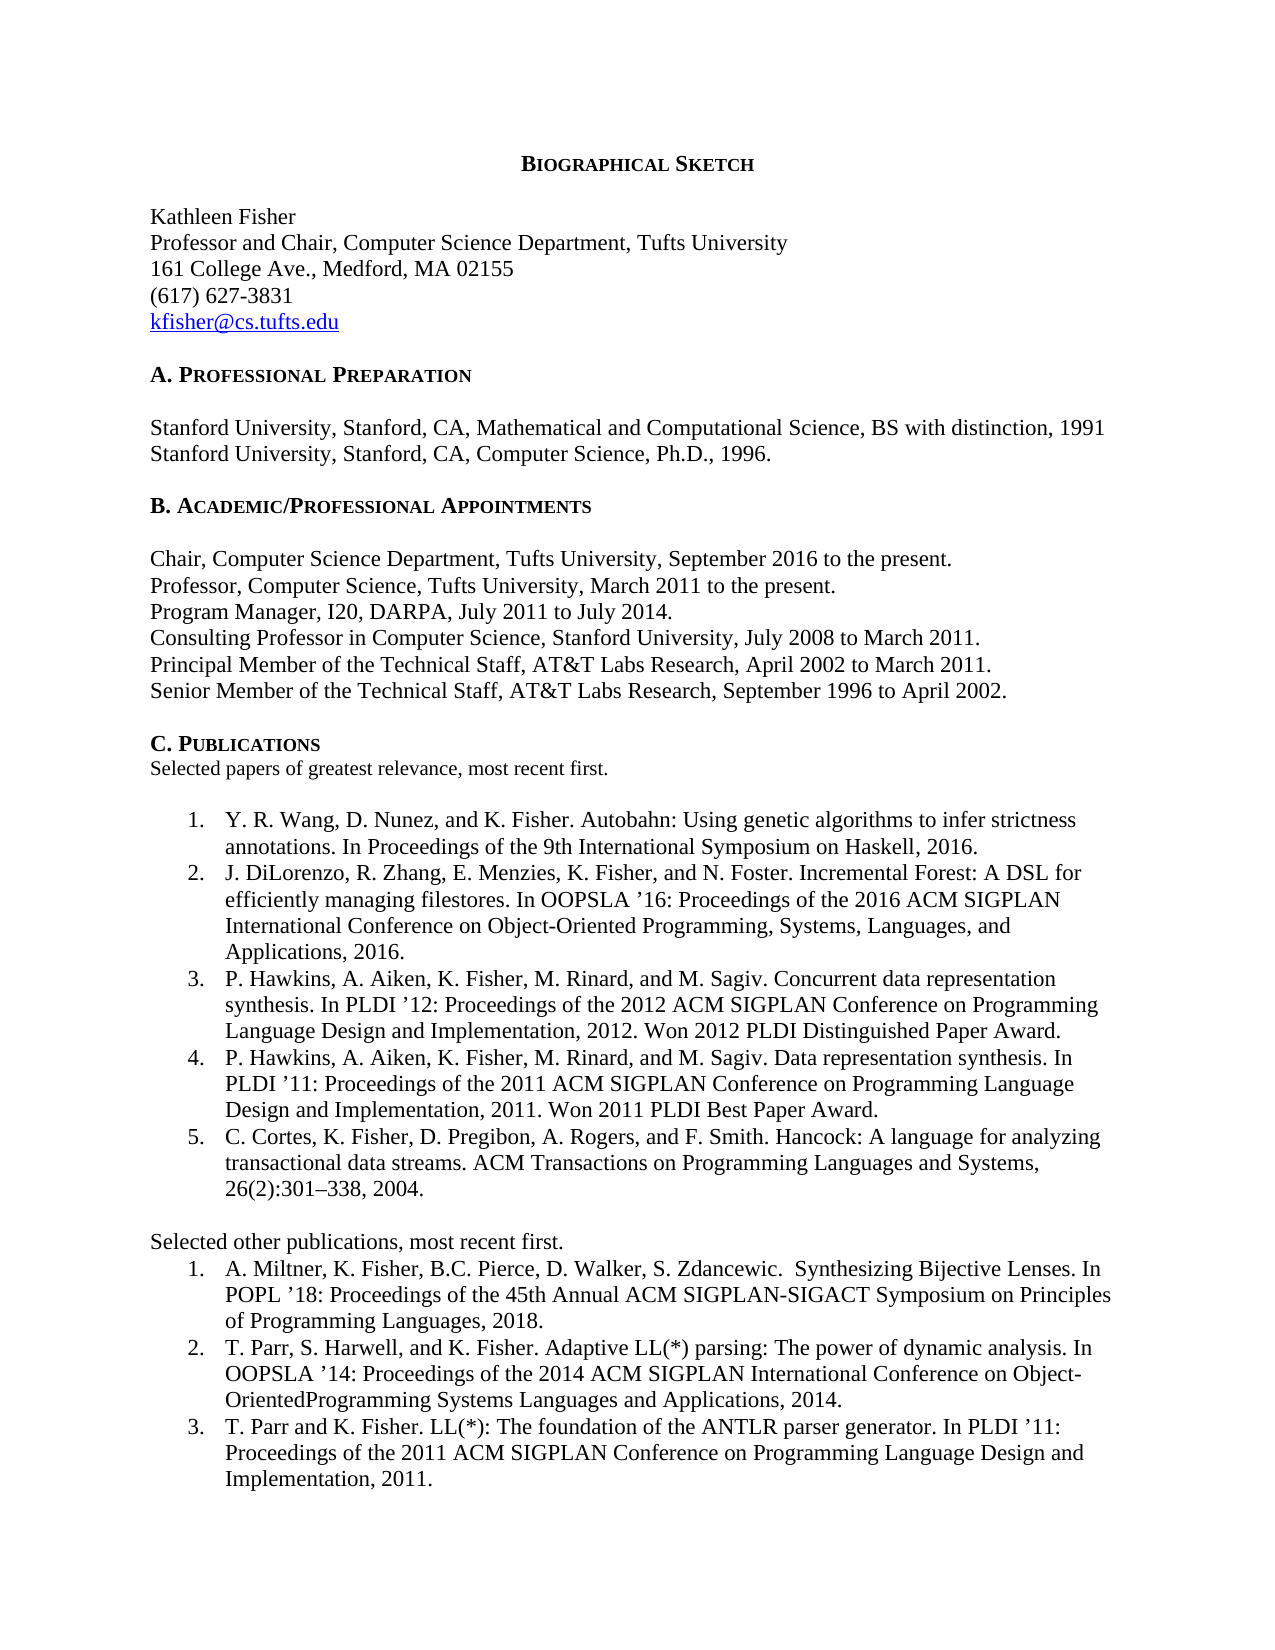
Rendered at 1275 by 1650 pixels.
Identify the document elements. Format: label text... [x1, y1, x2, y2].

text b. Academic/Professional Appointments [150, 493, 1125, 519]
text Selected papers of greatest relevance, most recent first. [150, 756, 1125, 780]
text kfisher@cs.tufts.edu [150, 308, 1125, 334]
list A. Miltner, K. Fisher, B.C. Pierce, D. Walker, S. Zdancewic. Synthesizing Bijective Lenses. In POPL ’18: Proceedings of the 45th Annual ACM SIGPLAN-SIGACT Symposium on Principles of Programming Languages, 2018. [187, 1254, 1125, 1334]
text (617) 627-3831 [150, 282, 1125, 308]
list Y. R. Wang, D. Nunez, and K. Fisher. Autobahn: Using genetic algorithms to infer strictness annotations. In Proceedings of the 9th International Symposium on Haskell, 2016. [187, 807, 1125, 859]
text Stanford University, Stanford, CA, Computer Science, Ph.D., 1996. [150, 440, 1125, 466]
text Selected other publications, most recent first. [150, 1228, 1125, 1254]
text Stanford University, Stanford, CA, Mathematical and Computational Science, BS with distinction, 1991 [150, 413, 1125, 440]
text Biographical Sketch [150, 150, 1125, 176]
text Chair, Computer Science Department, Tufts University, September 2016 to the present. [150, 545, 1125, 572]
list J. DiLorenzo, R. Zhang, E. Menzies, K. Fisher, and N. Foster. Incremental Forest: A DSL for efficiently managing filestores. In OOPSLA ’16: Proceedings of the 2016 ACM SIGPLAN International Conference on Object-Oriented Programming, Systems, Languages, and Applications, 2016. [187, 859, 1125, 965]
list T. Parr, S. Harwell, and K. Fisher. Adaptive LL(*) parsing: The power of dynamic analysis. In OOPSLA ’14: Proceedings of the 2014 ACM SIGPLAN International Conference on Object-Oriented Programming Systems Languages and Applications, 2014. [187, 1334, 1125, 1413]
text Professor and Chair, Computer Science Department, Tufts University [150, 229, 1125, 255]
text Professor, Computer Science, Tufts University, March 2011 to the present. [150, 572, 1125, 598]
subtitle C. Publications [150, 730, 1125, 756]
list P. Hawkins, A. Aiken, K. Fisher, M. Rinard, and M. Sagiv. Concurrent data representation synthesis. In PLDI ’12: Proceedings of the 2012 ACM SIGPLAN Conference on Programming Language Design and Implementation, 2012. Won 2012 PLDI Distinguished Paper Award. [187, 965, 1125, 1044]
subtitle a. Professional Preparation [150, 361, 1125, 387]
text 161 College Ave., Medford, MA 02155 [150, 255, 1125, 282]
text Principal Member of the Technical Staff, AT&T Labs Research, April 2002 to March 2011. [150, 651, 1125, 677]
text Senior Member of the Technical Staff, AT&T Labs Research, September 1996 to April 2002. [150, 677, 1125, 703]
list P. Hawkins, A. Aiken, K. Fisher, M. Rinard, and M. Sagiv. Data representation synthesis. In PLDI ’11: Proceedings of the 2011 ACM SIGPLAN Conference on Programming Language Design and Implementation, 2011. Won 2011 PLDI Best Paper Award. [187, 1044, 1125, 1123]
text Kathleen Fisher [150, 203, 1125, 229]
text Consulting Professor in Computer Science, Stanford University, July 2008 to March 2011. [150, 624, 1125, 651]
text Program Manager, I20, DARPA, July 2011 to July 2014. [150, 598, 1125, 624]
list C. Cortes, K. Fisher, D. Pregibon, A. Rogers, and F. Smith. Hancock: A language for analyzing transactional data streams. ACM Transactions on Programming Languages and Systems, 26(2):301–338, 2004. [187, 1123, 1125, 1202]
